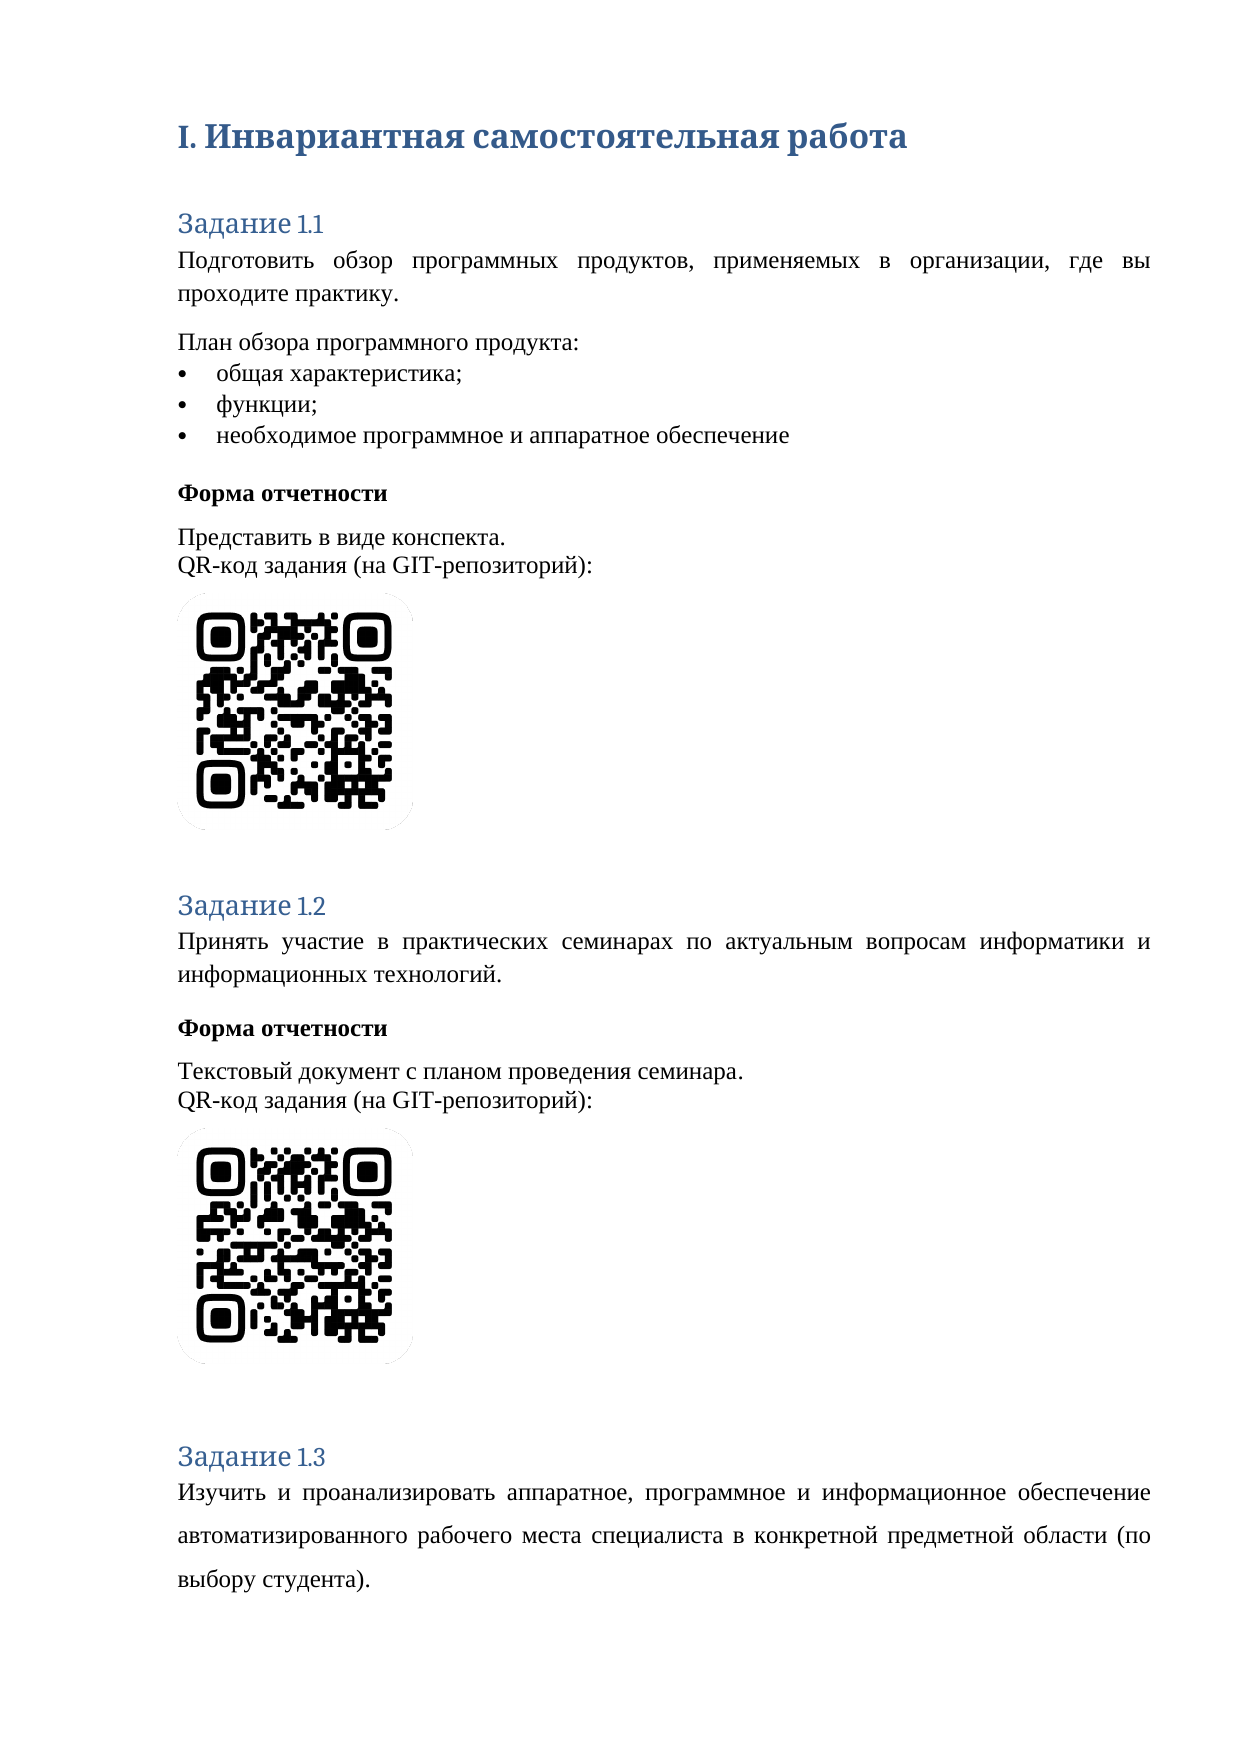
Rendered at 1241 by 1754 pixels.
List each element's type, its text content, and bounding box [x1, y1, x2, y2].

text Форма отчетности [177, 478, 1152, 507]
list функции; [179, 387, 1152, 418]
text План обзора программного продукта: [177, 327, 1152, 356]
picture [177, 593, 413, 830]
text QR-код задания (на GIT-репозиторий): [177, 1085, 1152, 1114]
subtitle Задание 1.2 [177, 891, 1152, 922]
text Принять участие в практических семинарах по актуальным вопросам информатики и информационных технологий. [177, 926, 1152, 988]
text Представить в виде конспекта. [177, 522, 1152, 550]
text Форма отчетности [177, 1013, 1152, 1042]
text Подготовить обзор программных продуктов, применяемых в организации, где вы проходите практику. [177, 245, 1152, 307]
list общая характеристика; [179, 356, 1152, 387]
list необходимое программное и аппаратное обеспечение [179, 418, 1152, 449]
text QR-код задания (на GIT-репозиторий): [177, 550, 1152, 579]
text Изучить и проанализировать аппаратное, программное и информационное обеспечение автоматизированного рабочего места специалиста в конкретной предметной области (по выбору студента). [177, 1477, 1152, 1592]
subtitle I. Инвариантная самостоятельная работа [177, 118, 1152, 156]
subtitle Задание 1.3 [177, 1442, 1152, 1473]
text Текстовый документ с планом проведения семинара. [177, 1056, 1152, 1085]
subtitle Задание 1.1 [177, 209, 1152, 241]
picture [177, 1128, 413, 1364]
